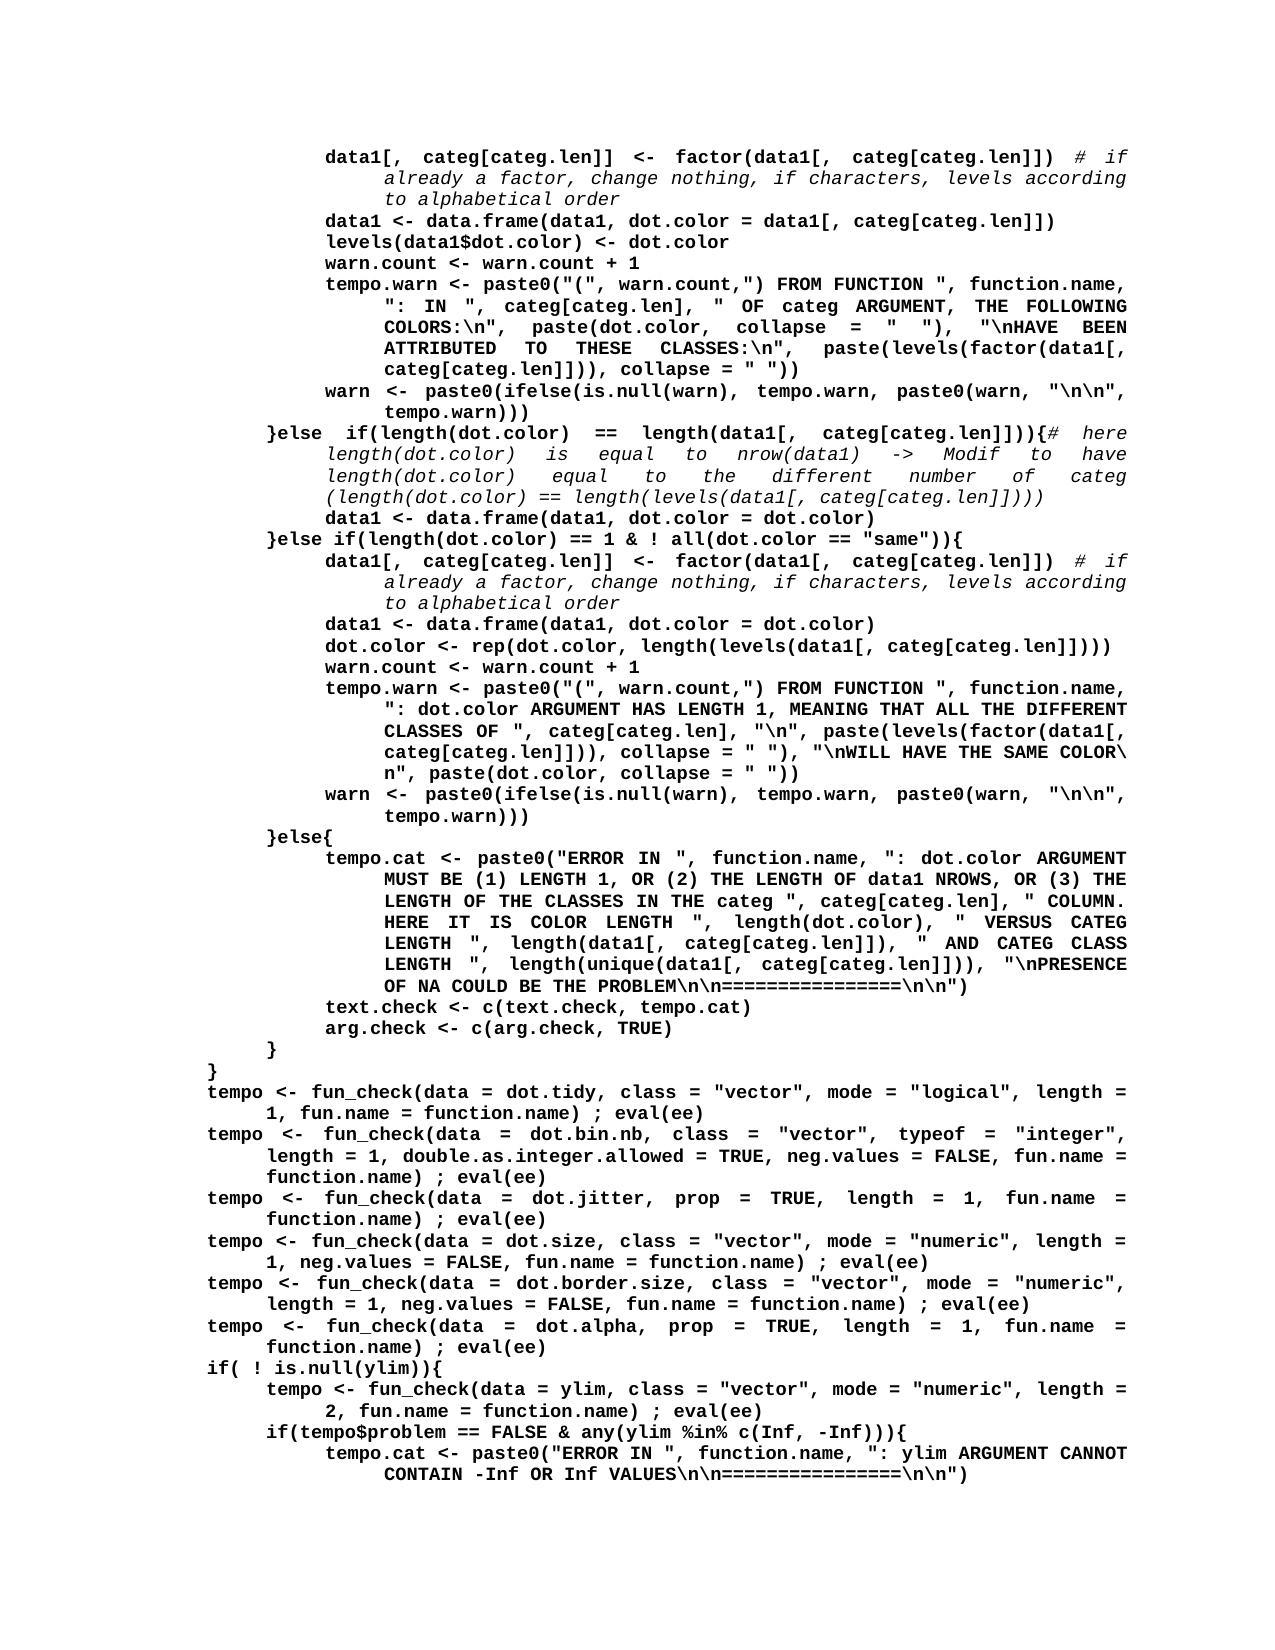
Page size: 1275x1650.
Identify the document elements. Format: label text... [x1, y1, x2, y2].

text if( ! is.null(ylim)){ [207, 1359, 1127, 1380]
text }else if(length(dot.color) == length(data1[, categ[categ.len]])){# here length(dot.color) is equal to nrow(data1) -> Modif to have length(dot.color) equal to the different number of categ (length(dot.color) == length(levels(data1[, categ[categ.len]]))) [266, 424, 1127, 509]
text tempo <- fun_check(data = dot.alpha, prop = TRUE, length = 1, fun.name = function.name) ; eval(ee) [207, 1316, 1127, 1359]
text levels(data1$dot.color) <- dot.color [325, 233, 1127, 254]
text dot.color <- rep(dot.color, length(levels(data1[, categ[categ.len]]))) [325, 636, 1127, 658]
text }else{ [266, 828, 1127, 849]
text tempo <- fun_check(data = dot.jitter, prop = TRUE, length = 1, fun.name = function.name) ; eval(ee) [207, 1189, 1127, 1231]
text tempo.warn <- paste0("(", warn.count,") FROM FUNCTION ", function.name, ": IN ", categ[categ.len], " OF categ ARGUMENT, THE FOLLOWING COLORS:\n", paste(dot.color, collapse = " "), "\nHAVE BEEN ATTRIBUTED TO THESE CLASSES:\n", paste(levels(factor(data1[, categ[categ.len]])), collapse = " ")) [325, 275, 1127, 381]
text data1[, categ[categ.len]] <- factor(data1[, categ[categ.len]]) # if already a factor, change nothing, if characters, levels according to alphabetical order [325, 551, 1127, 615]
text tempo <- fun_check(data = dot.border.size, class = "vector", mode = "numeric", length = 1, neg.values = FALSE, fun.name = function.name) ; eval(ee) [207, 1274, 1127, 1316]
text tempo <- fun_check(data = dot.tidy, class = "vector", mode = "logical", length = 1, fun.name = function.name) ; eval(ee) [207, 1083, 1127, 1125]
text tempo.cat <- paste0("ERROR IN ", function.name, ": ylim ARGUMENT CANNOT CONTAIN -Inf OR Inf VALUES\n\n================\n\n") [325, 1444, 1127, 1486]
text tempo <- fun_check(data = dot.bin.nb, class = "vector", typeof = "integer", length = 1, double.as.integer.allowed = TRUE, neg.values = FALSE, fun.name = function.name) ; eval(ee) [207, 1125, 1127, 1189]
text data1 <- data.frame(data1, dot.color = dot.color) [325, 615, 1127, 636]
text text.check <- c(text.check, tempo.cat) [325, 998, 1127, 1019]
text if(tempo$problem == FALSE & any(ylim %in% c(Inf, -Inf))){ [266, 1423, 1127, 1444]
text warn.count <- warn.count + 1 [325, 254, 1127, 275]
text arg.check <- c(arg.check, TRUE) [325, 1019, 1127, 1040]
text data1 <- data.frame(data1, dot.color = dot.color) [325, 509, 1127, 530]
text tempo <- fun_check(data = dot.size, class = "vector", mode = "numeric", length = 1, neg.values = FALSE, fun.name = function.name) ; eval(ee) [207, 1231, 1127, 1274]
text tempo.warn <- paste0("(", warn.count,") FROM FUNCTION ", function.name, ": dot.color ARGUMENT HAS LENGTH 1, MEANING THAT ALL THE DIFFERENT CLASSES OF ", categ[categ.len], "\n", paste(levels(factor(data1[, categ[categ.len]])), collapse = " "), "\nWILL HAVE THE SAME COLOR\n", paste(dot.color, collapse = " ")) [325, 679, 1127, 785]
text warn <- paste0(ifelse(is.null(warn), tempo.warn, paste0(warn, "\n\n", tempo.warn))) [325, 381, 1127, 424]
text data1 <- data.frame(data1, dot.color = data1[, categ[categ.len]]) [325, 211, 1127, 233]
text }else if(length(dot.color) == 1 & ! all(dot.color == "same")){ [266, 530, 1127, 551]
text } [266, 1040, 1127, 1061]
text data1[, categ[categ.len]] <- factor(data1[, categ[categ.len]]) # if already a factor, change nothing, if characters, levels according to alphabetical order [325, 148, 1127, 211]
text tempo <- fun_check(data = ylim, class = "vector", mode = "numeric", length = 2, fun.name = function.name) ; eval(ee) [266, 1380, 1127, 1423]
text } [207, 1061, 1127, 1083]
text warn <- paste0(ifelse(is.null(warn), tempo.warn, paste0(warn, "\n\n", tempo.warn))) [325, 785, 1127, 828]
text warn.count <- warn.count + 1 [325, 658, 1127, 679]
text tempo.cat <- paste0("ERROR IN ", function.name, ": dot.color ARGUMENT MUST BE (1) LENGTH 1, OR (2) THE LENGTH OF data1 NROWS, OR (3) THE LENGTH OF THE CLASSES IN THE categ ", categ[categ.len], " COLUMN. HERE IT IS COLOR LENGTH ", length(dot.color), " VERSUS CATEG LENGTH ", length(data1[, categ[categ.len]]), " AND CATEG CLASS LENGTH ", length(unique(data1[, categ[categ.len]])), "\nPRESENCE OF NA COULD BE THE PROBLEM\n\n================\n\n") [325, 849, 1127, 998]
